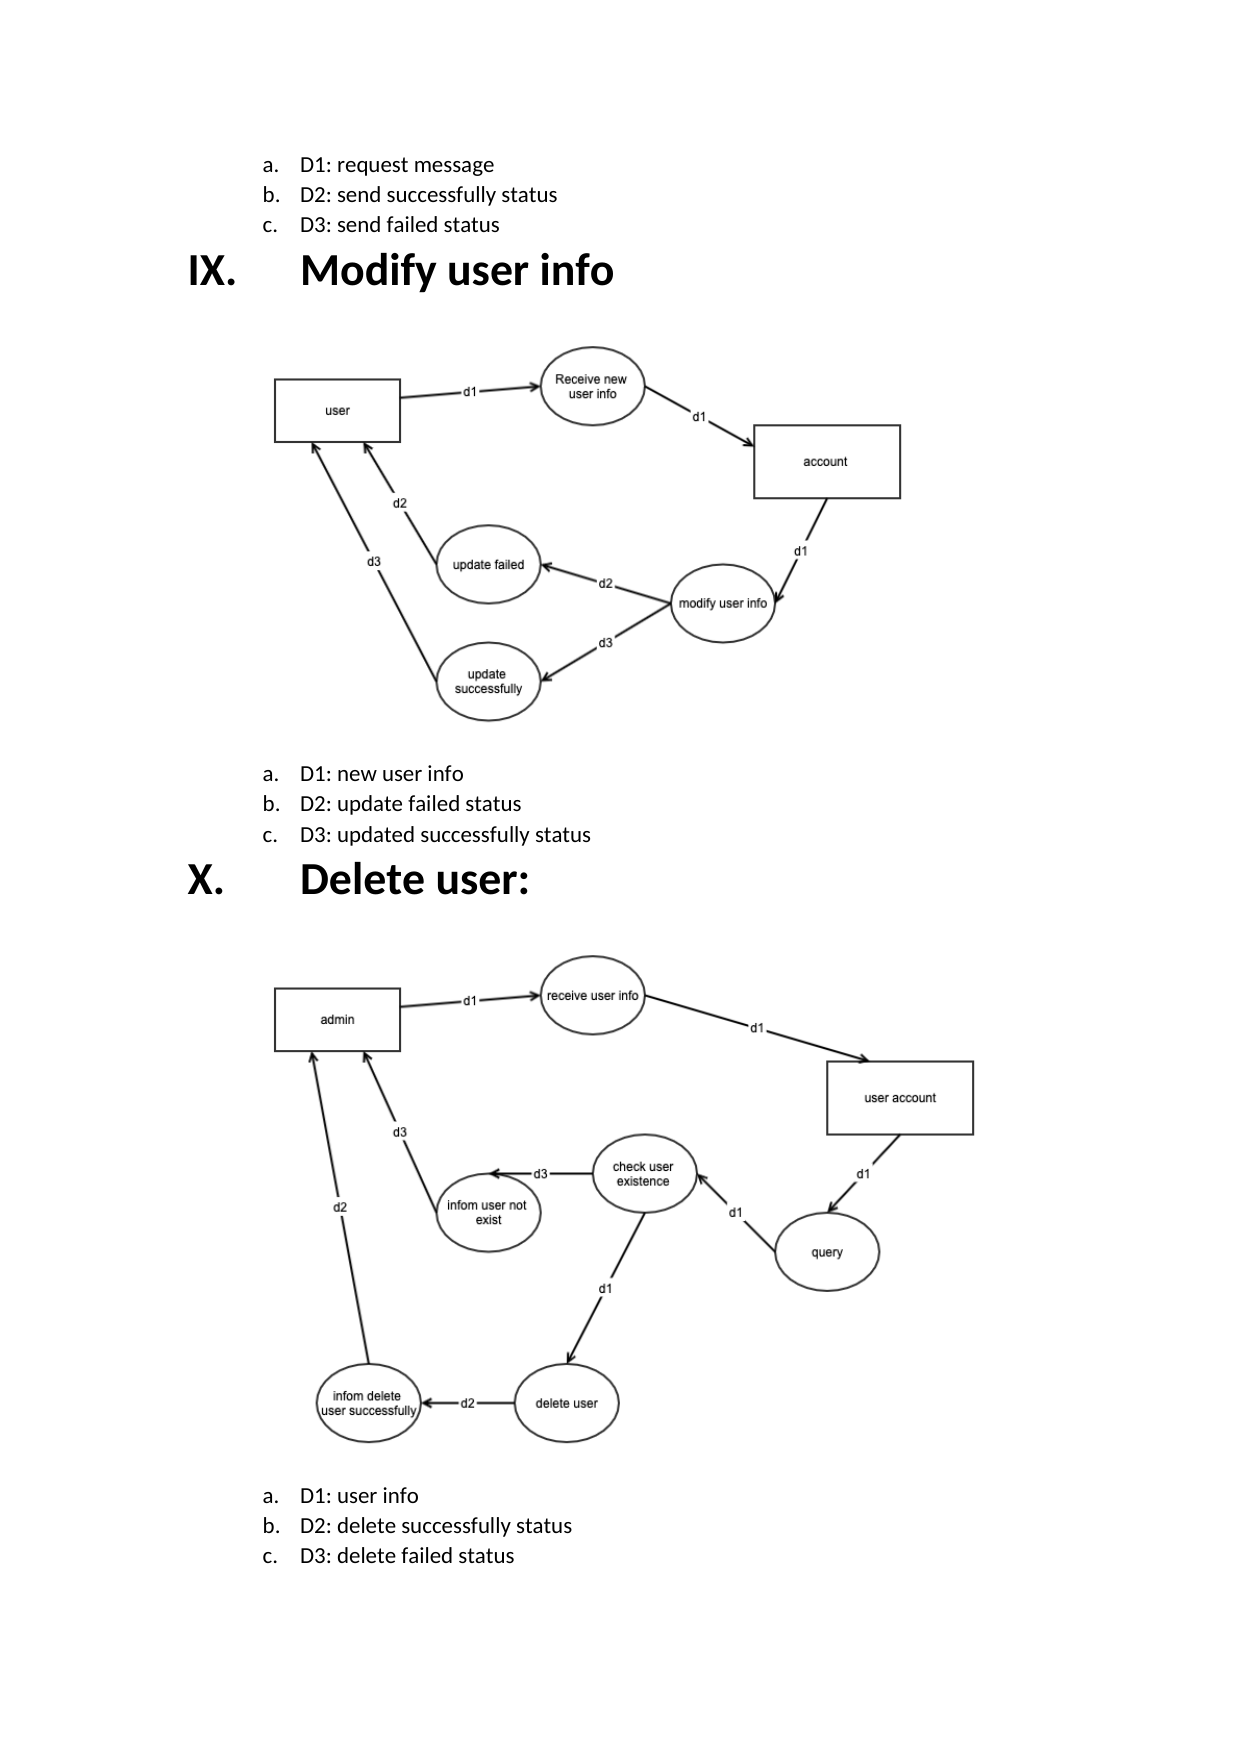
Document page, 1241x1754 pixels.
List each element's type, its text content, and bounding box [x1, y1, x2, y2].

list Modify user info [187, 241, 1090, 297]
list Delete user: [187, 850, 1090, 906]
list D3: updated successfully status [262, 820, 1090, 848]
list D3: send failed status [262, 210, 1090, 238]
list D1: request message [262, 150, 1090, 178]
list D2: send successfully status [262, 180, 1090, 208]
list D1: new user info [262, 759, 1090, 787]
list D2: delete successfully status [262, 1511, 1090, 1539]
list D2: update failed status [262, 789, 1090, 818]
picture [150, 927, 994, 1463]
picture [150, 317, 921, 741]
list D3: delete failed status [262, 1542, 1090, 1570]
list D1: user info [262, 1481, 1090, 1509]
